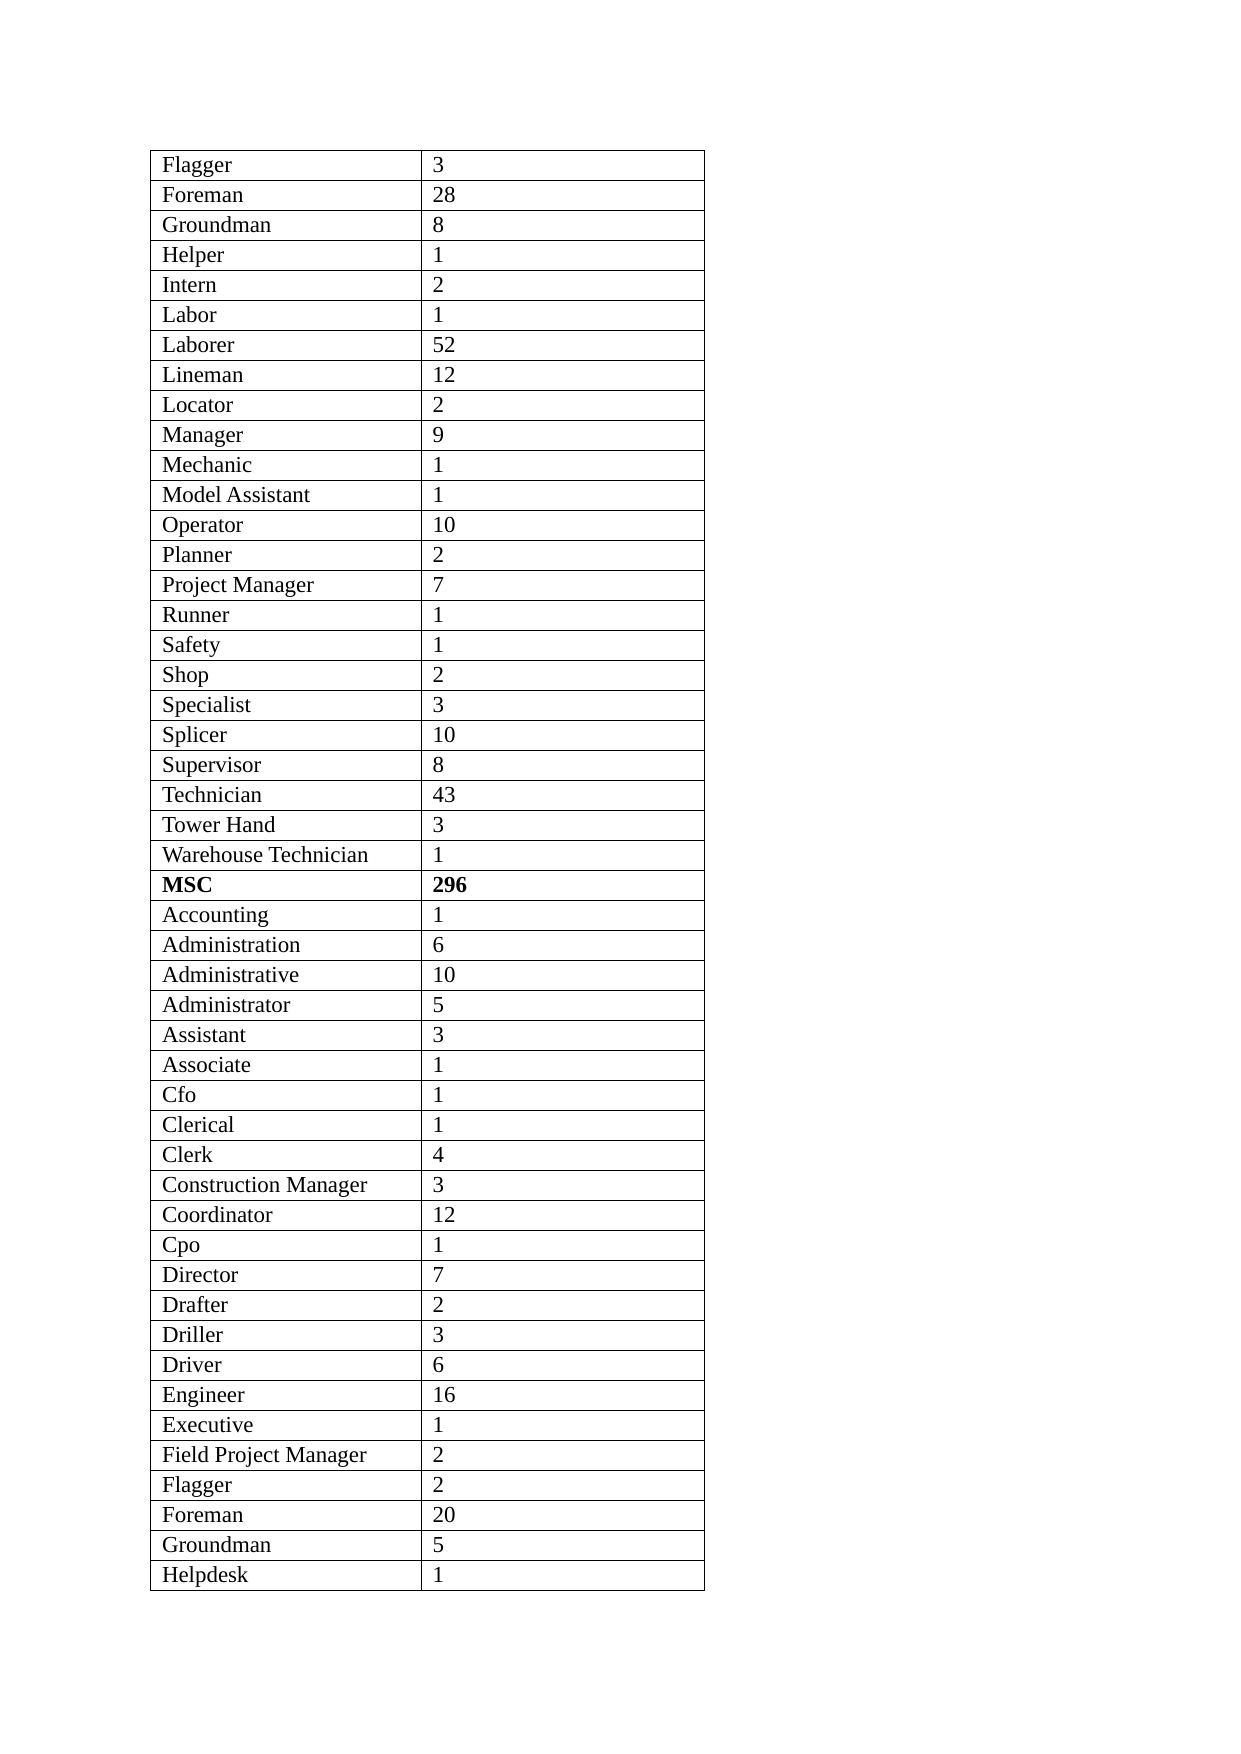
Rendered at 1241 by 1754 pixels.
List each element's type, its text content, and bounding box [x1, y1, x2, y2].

table_cell Foreman [151, 1501, 421, 1530]
table_cell Driller [151, 1321, 421, 1350]
table_cell 3 [422, 1021, 704, 1050]
table_cell 2 [422, 541, 704, 570]
table_cell 1 [422, 241, 704, 270]
table_cell Coordinator [151, 1201, 421, 1230]
table_cell 2 [422, 271, 704, 300]
table_cell Clerical [151, 1111, 421, 1140]
table_cell 9 [422, 421, 704, 450]
table_cell Project Manager [151, 571, 421, 600]
table_cell Mechanic [151, 451, 421, 480]
table_cell 52 [422, 331, 704, 360]
table_cell 1 [422, 1411, 704, 1440]
table_cell 1 [422, 601, 704, 630]
table_cell Cfo [151, 1081, 421, 1110]
table_cell Technician [151, 781, 421, 810]
table_cell Laborer [151, 331, 421, 360]
table_cell Splicer [151, 721, 421, 750]
table_cell Administrative [151, 961, 421, 990]
table_cell 2 [422, 1291, 704, 1320]
table_cell Lineman [151, 361, 421, 390]
table_cell 10 [422, 961, 704, 990]
table_cell 7 [422, 571, 704, 600]
table_cell Flagger [151, 1471, 421, 1500]
table_cell 8 [422, 751, 704, 780]
table_cell 1 [422, 841, 704, 870]
table_cell Assistant [151, 1021, 421, 1050]
table_cell Intern [151, 271, 421, 300]
table_cell 8 [422, 211, 704, 240]
table_cell 10 [422, 721, 704, 750]
table_cell Executive [151, 1411, 421, 1440]
table_cell 16 [422, 1381, 704, 1410]
table_cell 6 [422, 931, 704, 960]
table_cell 3 [422, 691, 704, 720]
table_cell 1 [422, 901, 704, 930]
table_cell 3 [422, 1321, 704, 1350]
table_cell Associate [151, 1051, 421, 1080]
table_cell 296 [422, 871, 704, 900]
table_cell 1 [422, 1111, 704, 1140]
table_cell Field Project Manager [151, 1441, 421, 1470]
table_cell 1 [422, 1231, 704, 1260]
table_cell Accounting [151, 901, 421, 930]
table_cell Safety [151, 631, 421, 660]
table_cell 3 [422, 151, 704, 180]
table_cell Director [151, 1261, 421, 1290]
table_cell 7 [422, 1261, 704, 1290]
table_cell 10 [422, 511, 704, 540]
table_cell Drafter [151, 1291, 421, 1320]
table_cell 1 [422, 481, 704, 510]
table_cell Supervisor [151, 751, 421, 780]
table_cell Engineer [151, 1381, 421, 1410]
table_cell Driver [151, 1351, 421, 1380]
table_cell 2 [422, 391, 704, 420]
table_cell 3 [422, 811, 704, 840]
table_cell Warehouse Technician [151, 841, 421, 870]
table_cell 5 [422, 991, 704, 1020]
table_cell Administration [151, 931, 421, 960]
table_cell 5 [422, 1531, 704, 1560]
table_cell Administrator [151, 991, 421, 1020]
table_cell 1 [422, 1051, 704, 1080]
table_cell Model Assistant [151, 481, 421, 510]
table_cell MSC [151, 871, 421, 900]
table_cell Foreman [151, 181, 421, 210]
table_cell 3 [422, 1171, 704, 1200]
table_cell 1 [422, 1081, 704, 1110]
table_cell Construction Manager [151, 1171, 421, 1200]
table_cell Shop [151, 661, 421, 690]
table_cell 1 [422, 1561, 704, 1590]
table_cell Tower Hand [151, 811, 421, 840]
table_cell 20 [422, 1501, 704, 1530]
table_cell Runner [151, 601, 421, 630]
table_cell 12 [422, 1201, 704, 1230]
table_cell Groundman [151, 211, 421, 240]
table_cell Cpo [151, 1231, 421, 1260]
table_cell Planner [151, 541, 421, 570]
table_cell Manager [151, 421, 421, 450]
table_cell 28 [422, 181, 704, 210]
table_cell Operator [151, 511, 421, 540]
table_cell 1 [422, 631, 704, 660]
table_cell Groundman [151, 1531, 421, 1560]
table_cell Locator [151, 391, 421, 420]
table_cell 2 [422, 1441, 704, 1470]
table_cell Helper [151, 241, 421, 270]
table_cell 43 [422, 781, 704, 810]
table_cell 1 [422, 451, 704, 480]
table_cell Clerk [151, 1141, 421, 1170]
table_cell Specialist [151, 691, 421, 720]
table_cell 2 [422, 1471, 704, 1500]
table_cell Labor [151, 301, 421, 330]
table_cell 2 [422, 661, 704, 690]
table_cell 12 [422, 361, 704, 390]
table_cell 4 [422, 1141, 704, 1170]
table_cell Helpdesk [151, 1561, 421, 1590]
table_cell Flagger [151, 151, 421, 180]
table_cell 1 [422, 301, 704, 330]
table_cell 6 [422, 1351, 704, 1380]
